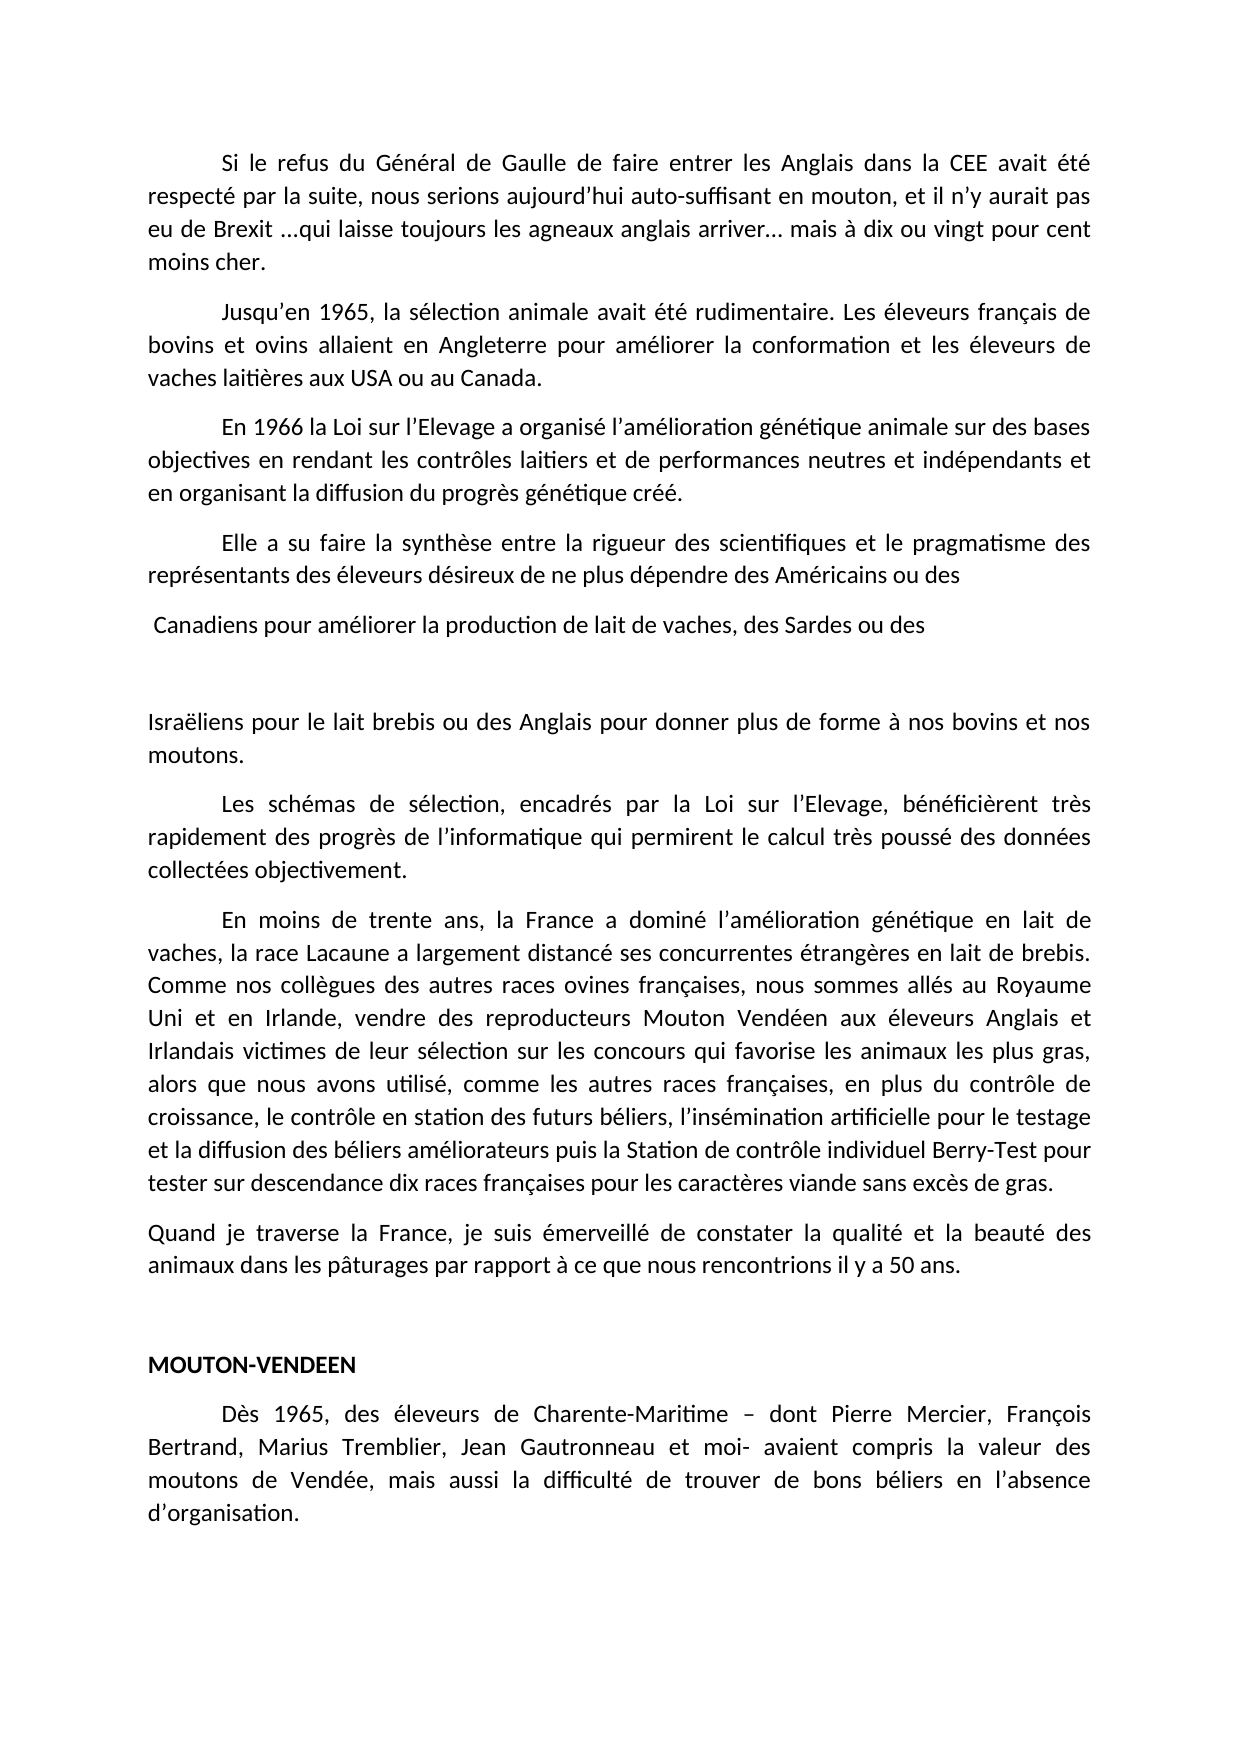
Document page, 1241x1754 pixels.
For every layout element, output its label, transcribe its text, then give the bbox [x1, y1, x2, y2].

text Quand je traverse la France, je suis émerveillé de constater la qualité et la beauté des animaux dans les pâturages par rapport à ce que nous rencontrions il y a 50 ans. [148, 1217, 1093, 1280]
text Les schémas de sélection, encadrés par la Loi sur l’Elevage, bénéficièrent très rapidement des progrès de l’informatique qui permirent le calcul très poussé des données collectées objectivement. [148, 788, 1093, 885]
text En 1966 la Loi sur l’Elevage a organisé l’amélioration génétique animale sur des bases objectives en rendant les contrôles laitiers et de performances neutres et indépendants et en organisant la diffusion du progrès génétique créé. [148, 411, 1093, 508]
text Elle a su faire la synthèse entre la rigueur des scientifiques et le pragmatisme des représentants des éleveurs désireux de ne plus dépendre des Américains ou des [148, 527, 1093, 590]
text Canadiens pour améliorer la production de lait de vaches, des Sardes ou des [148, 609, 1093, 640]
text Si le refus du Général de Gaulle de faire entrer les Anglais dans la CEE avait été respecté par la suite, nous serions aujourd’hui auto-suffisant en mouton, et il n’y aurait pas eu de Brexit ...qui laisse toujours les agneaux anglais arriver… mais à dix ou vingt pour cent moins cher. [148, 148, 1093, 277]
text MOUTON-VENDEEN [148, 1349, 1093, 1379]
text Dès 1965, des éleveurs de Charente-Maritime – dont Pierre Mercier, François Bertrand, Marius Tremblier, Jean Gautronneau et moi- avaient compris la valeur des moutons de Vendée, mais aussi la difficulté de trouver de bons béliers en l’absence d’organisation. [148, 1398, 1093, 1528]
text Israëliens pour le lait brebis ou des Anglais pour donner plus de forme à nos bovins et nos moutons. [148, 706, 1093, 769]
text En moins de trente ans, la France a dominé l’amélioration génétique en lait de vaches, la race Lacaune a largement distancé ses concurrentes étrangères en lait de brebis. Comme nos collègues des autres races ovines françaises, nous sommes allés au Royaume Uni et en Irlande, vendre des reproducteurs Mouton Vendéen aux éleveurs Anglais et Irlandais victimes de leur sélection sur les concours qui favorise les animaux les plus gras, alors que nous avons utilisé, comme les autres races françaises, en plus du contrôle de croissance, le contrôle en station des futurs béliers, l’insémination artificielle pour le testage et la diffusion des béliers améliorateurs puis la Station de contrôle individuel Berry-Test pour tester sur descendance dix races françaises pour les caractères viande sans excès de gras. [148, 904, 1093, 1198]
text Jusqu’en 1965, la sélection animale avait été rudimentaire. Les éleveurs français de bovins et ovins allaient en Angleterre pour améliorer la conformation et les éleveurs de vaches laitières aux USA ou au Canada. [148, 296, 1093, 392]
